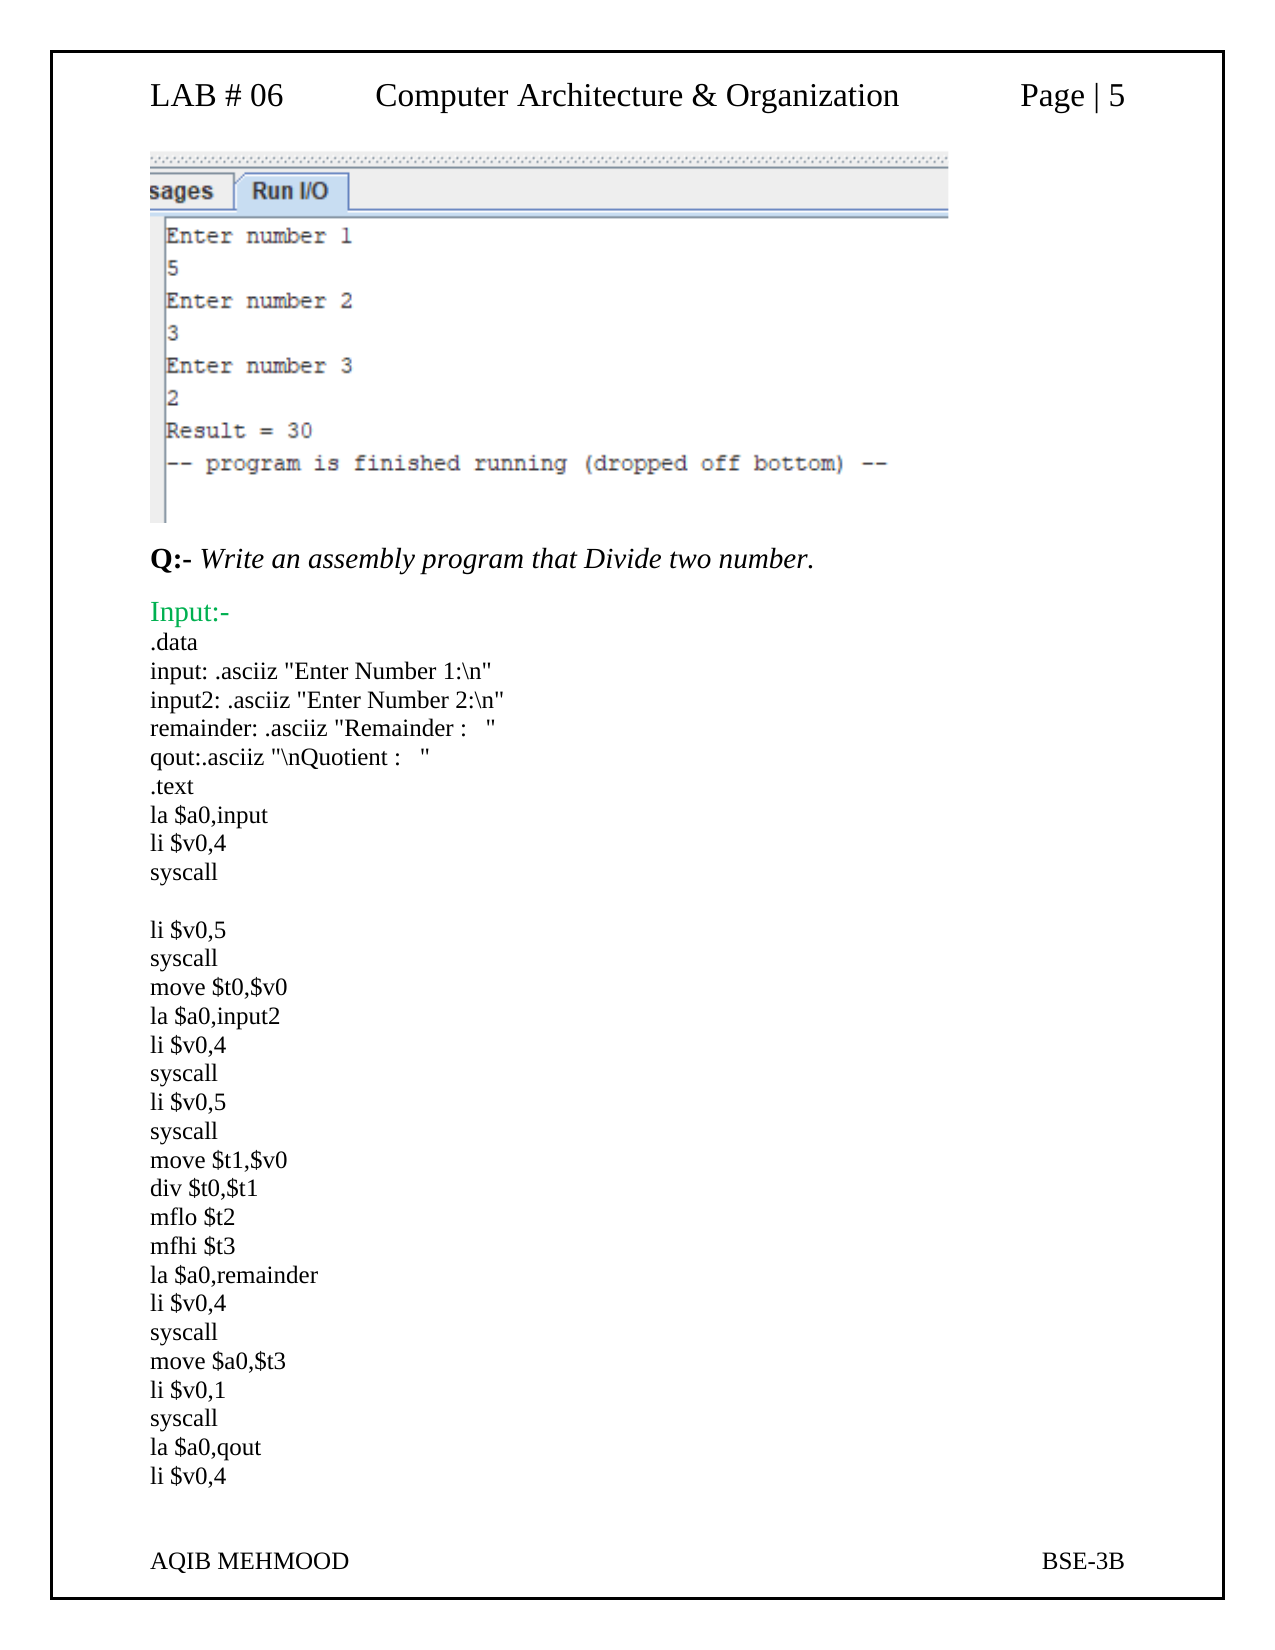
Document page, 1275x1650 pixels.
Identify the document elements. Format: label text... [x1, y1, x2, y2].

text syscall [150, 1116, 1125, 1145]
text syscall [150, 1058, 1125, 1087]
text syscall [150, 1317, 1125, 1346]
text input2: .asciiz "Enter Number 2:\n" [150, 685, 1125, 713]
text .data [150, 627, 1125, 656]
text syscall [150, 1403, 1125, 1432]
text Q:- Write an assembly program that Divide two number. [150, 541, 1125, 574]
text mfhi $t3 [150, 1231, 1125, 1260]
text li $v0,4 [150, 1288, 1125, 1317]
text li $v0,5 [150, 1087, 1125, 1116]
text mflo $t2 [150, 1202, 1125, 1231]
text la $a0,remainder [150, 1260, 1125, 1288]
text move $t0,$v0 [150, 972, 1125, 1001]
text Input:- [150, 594, 1125, 627]
text li $v0,4 [150, 1461, 1125, 1490]
text li $v0,5 [150, 915, 1125, 943]
text syscall [150, 943, 1125, 972]
text .text [150, 771, 1125, 800]
text syscall [150, 857, 1125, 886]
text la $a0,input [150, 800, 1125, 828]
text move $t1,$v0 [150, 1145, 1125, 1173]
text li $v0,4 [150, 1030, 1125, 1058]
text la $a0,input2 [150, 1001, 1125, 1030]
text la $a0,qout [150, 1432, 1125, 1461]
text remainder: .asciiz "Remainder : " [150, 713, 1125, 742]
text li $v0,1 [150, 1375, 1125, 1403]
text qout:.asciiz "\nQuotient : " [150, 742, 1125, 771]
picture [150, 150, 949, 523]
text li $v0,4 [150, 828, 1125, 857]
text move $a0,$t3 [150, 1346, 1125, 1375]
text input: .asciiz "Enter Number 1:\n" [150, 656, 1125, 685]
text div $t0,$t1 [150, 1173, 1125, 1202]
